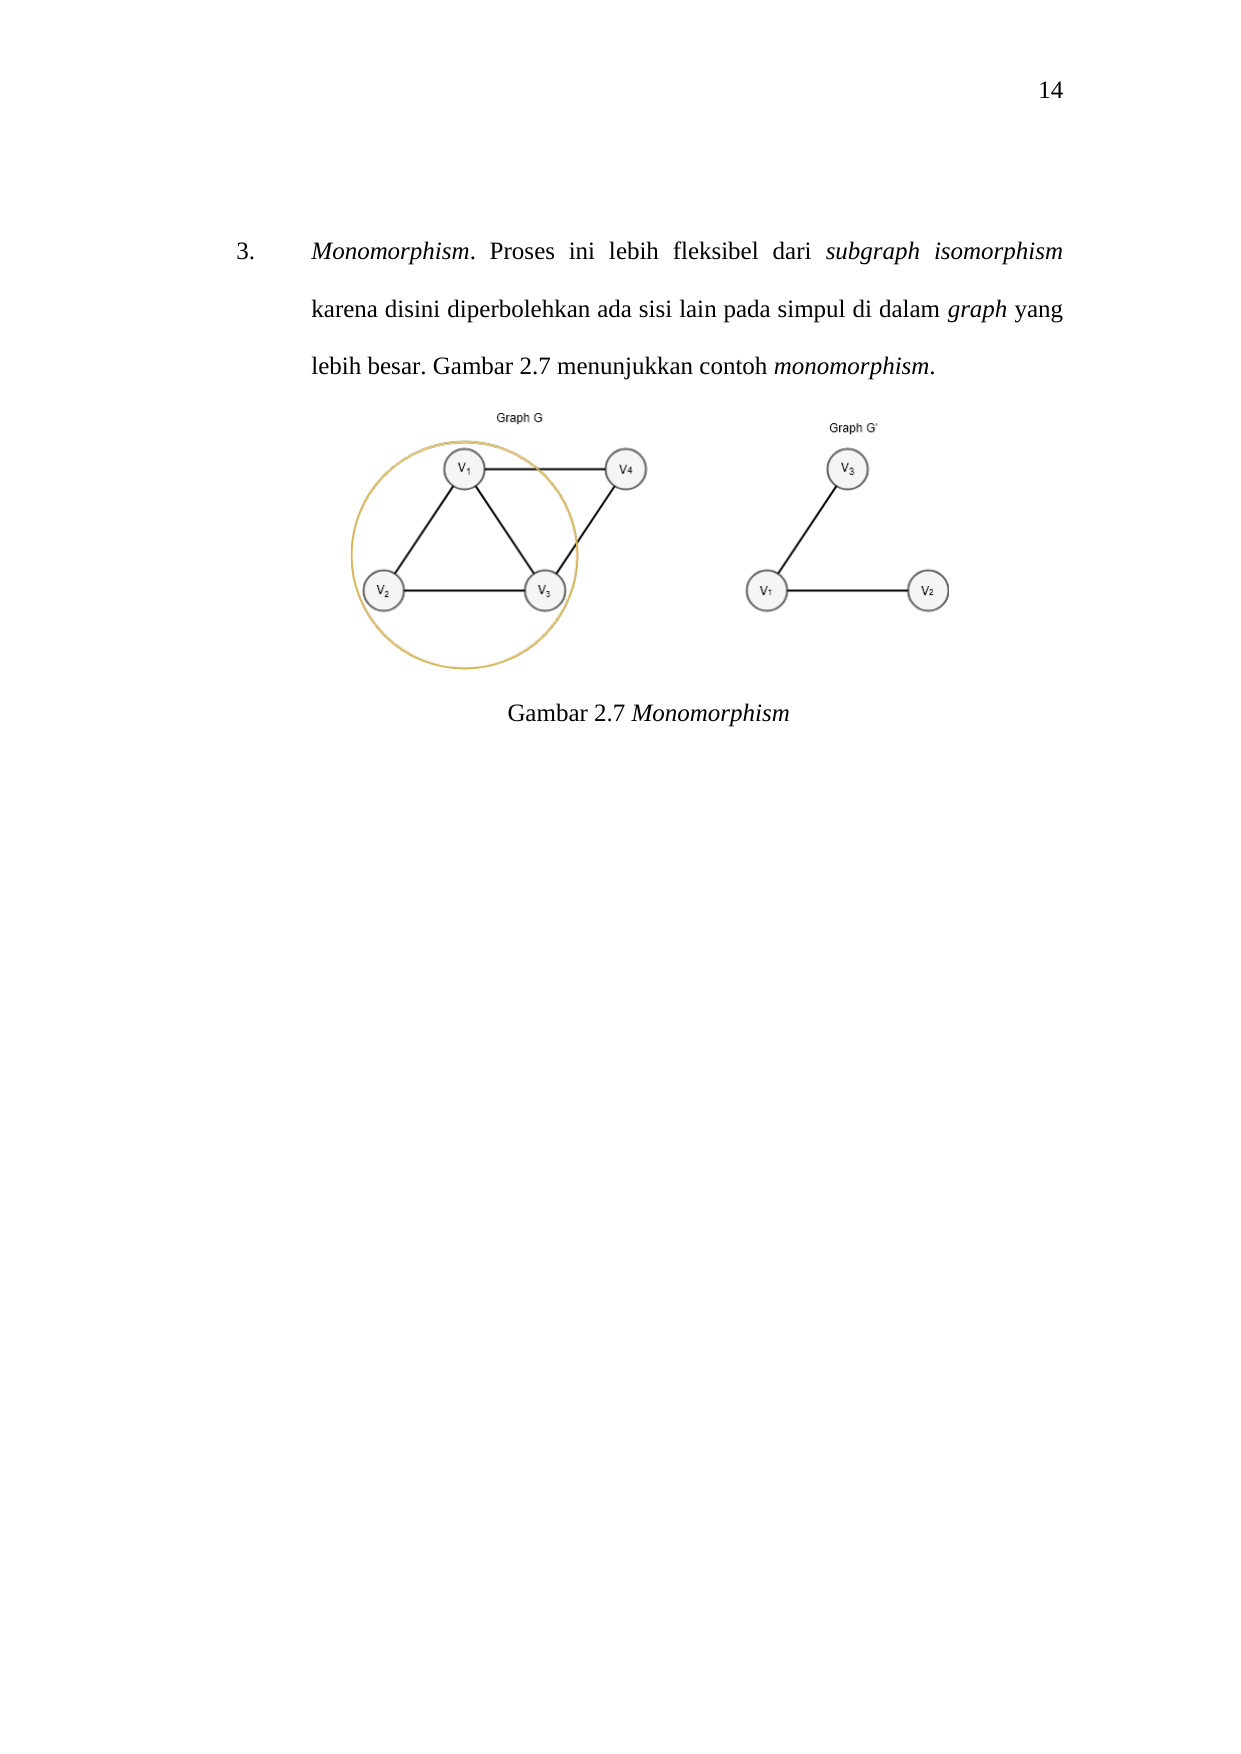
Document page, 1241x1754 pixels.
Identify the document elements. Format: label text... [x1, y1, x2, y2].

list Monomorphism. Proses ini lebih fleksibel dari subgraph isomorphism karena disini diperbolehkan ada sisi lain pada simpul di dalam graph yang lebih besar. Gambar 2.7 menunjukkan contoh monomorphism. [236, 236, 1063, 380]
text Gambar 2.7 Monomorphism [236, 698, 1063, 727]
picture [350, 408, 949, 670]
